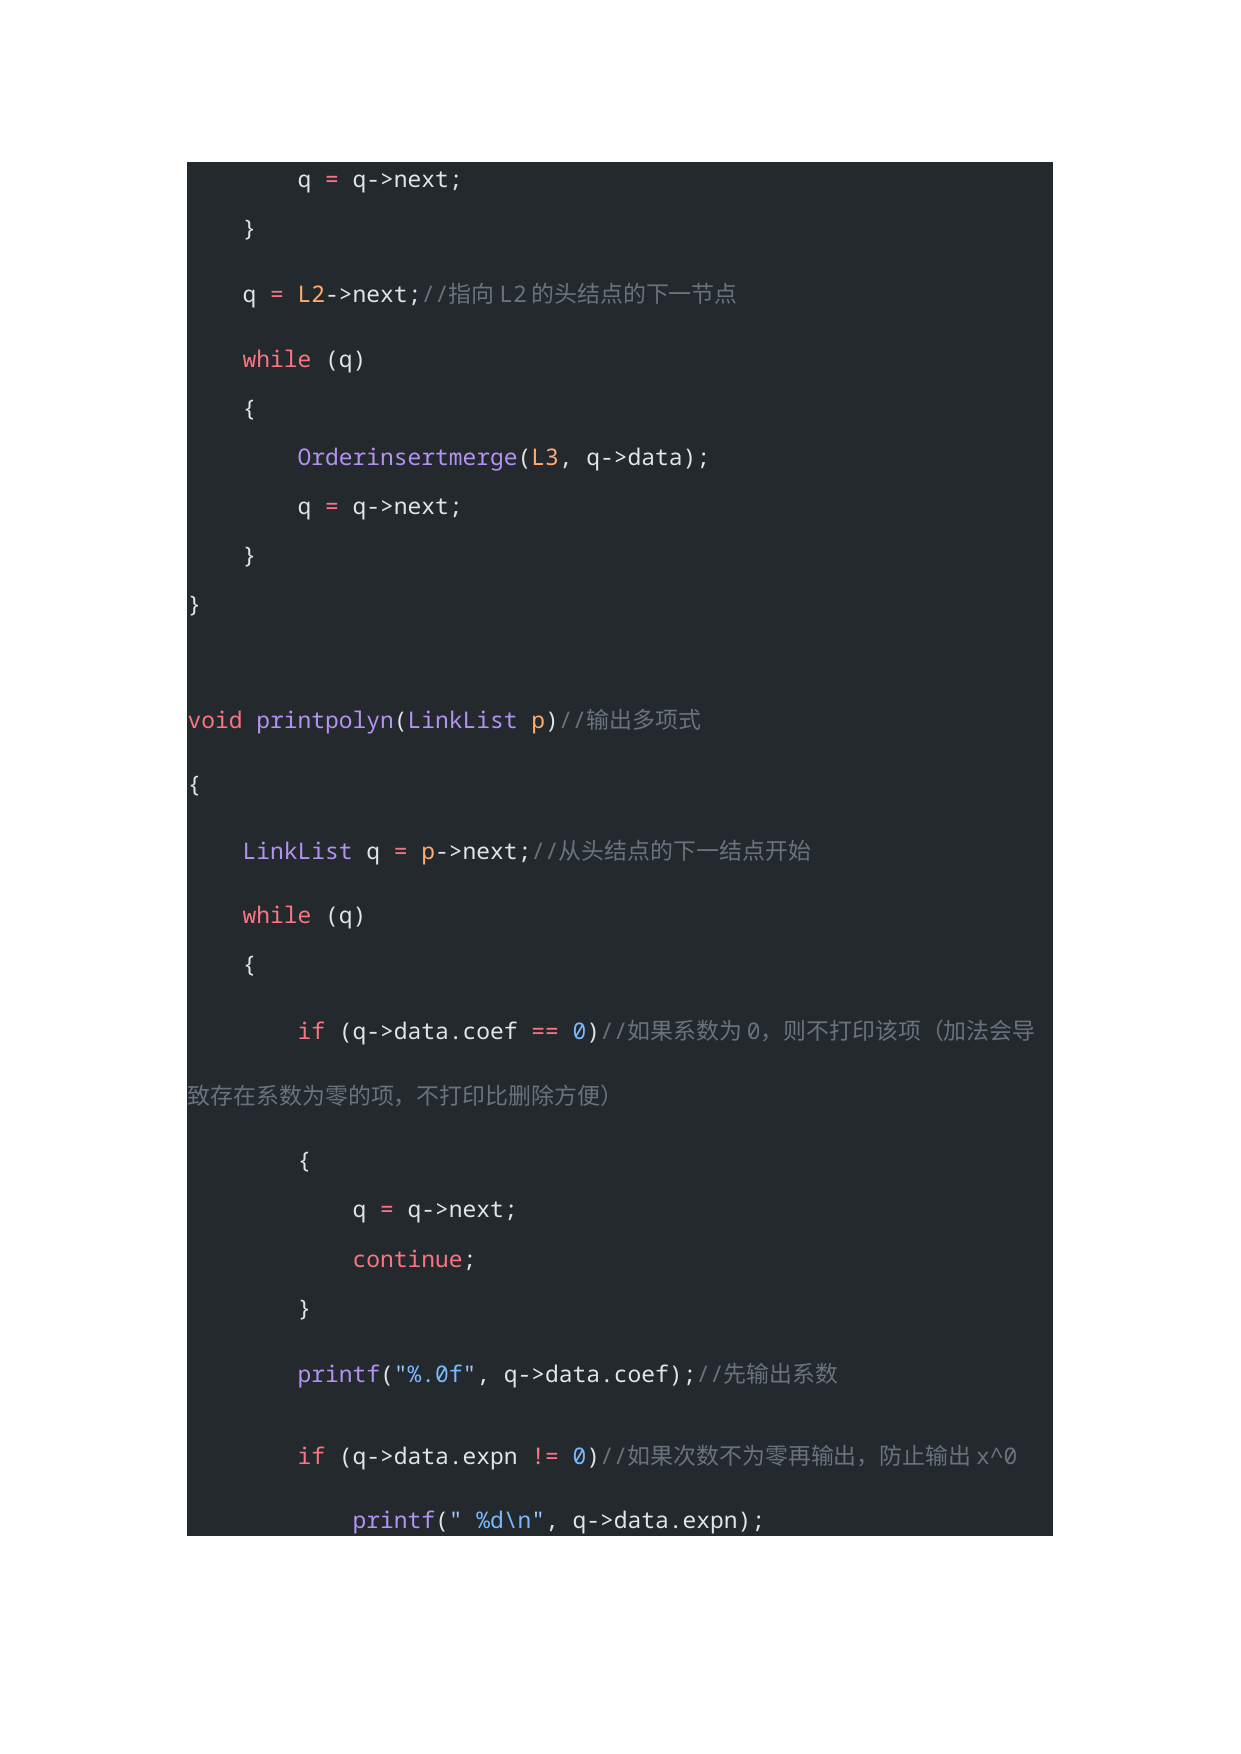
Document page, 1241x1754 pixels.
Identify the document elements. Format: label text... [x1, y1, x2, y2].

text if (q->data.expn != 0)//如果次数不为零再输出，防止输出x^0 [187, 1422, 1053, 1487]
text } [187, 588, 1053, 620]
text { [187, 948, 1053, 980]
text { [187, 391, 1053, 424]
text while (q) [187, 342, 1053, 374]
text if (q->data.coef == 0)//如果系数为0，则不打印该项（加法会导致存在系数为零的项，不打印比删除方便） [187, 997, 1053, 1127]
text } [187, 539, 1053, 571]
text { [187, 768, 1053, 800]
text q = q->next; [187, 1193, 1053, 1225]
text } [187, 1291, 1053, 1324]
text { [187, 1144, 1053, 1176]
text q = q->next; [187, 489, 1053, 522]
text printf("%.0f", q->data.coef);//先输出系数 [187, 1340, 1053, 1405]
text while (q) [187, 899, 1053, 931]
text q = L2->next;//指向L2的头结点的下一节点 [187, 260, 1053, 325]
text LinkList q = p->next;//从头结点的下一结点开始 [187, 817, 1053, 882]
text q = q->next; [187, 162, 1053, 194]
text continue; [187, 1242, 1053, 1274]
text } [187, 211, 1053, 244]
text printf(" %d\n", q->data.expn); [187, 1504, 1053, 1536]
text void printpolyn(LinkList p)//输出多项式 [187, 686, 1053, 751]
text Orderinsertmerge(L3, q->data); [187, 440, 1053, 473]
